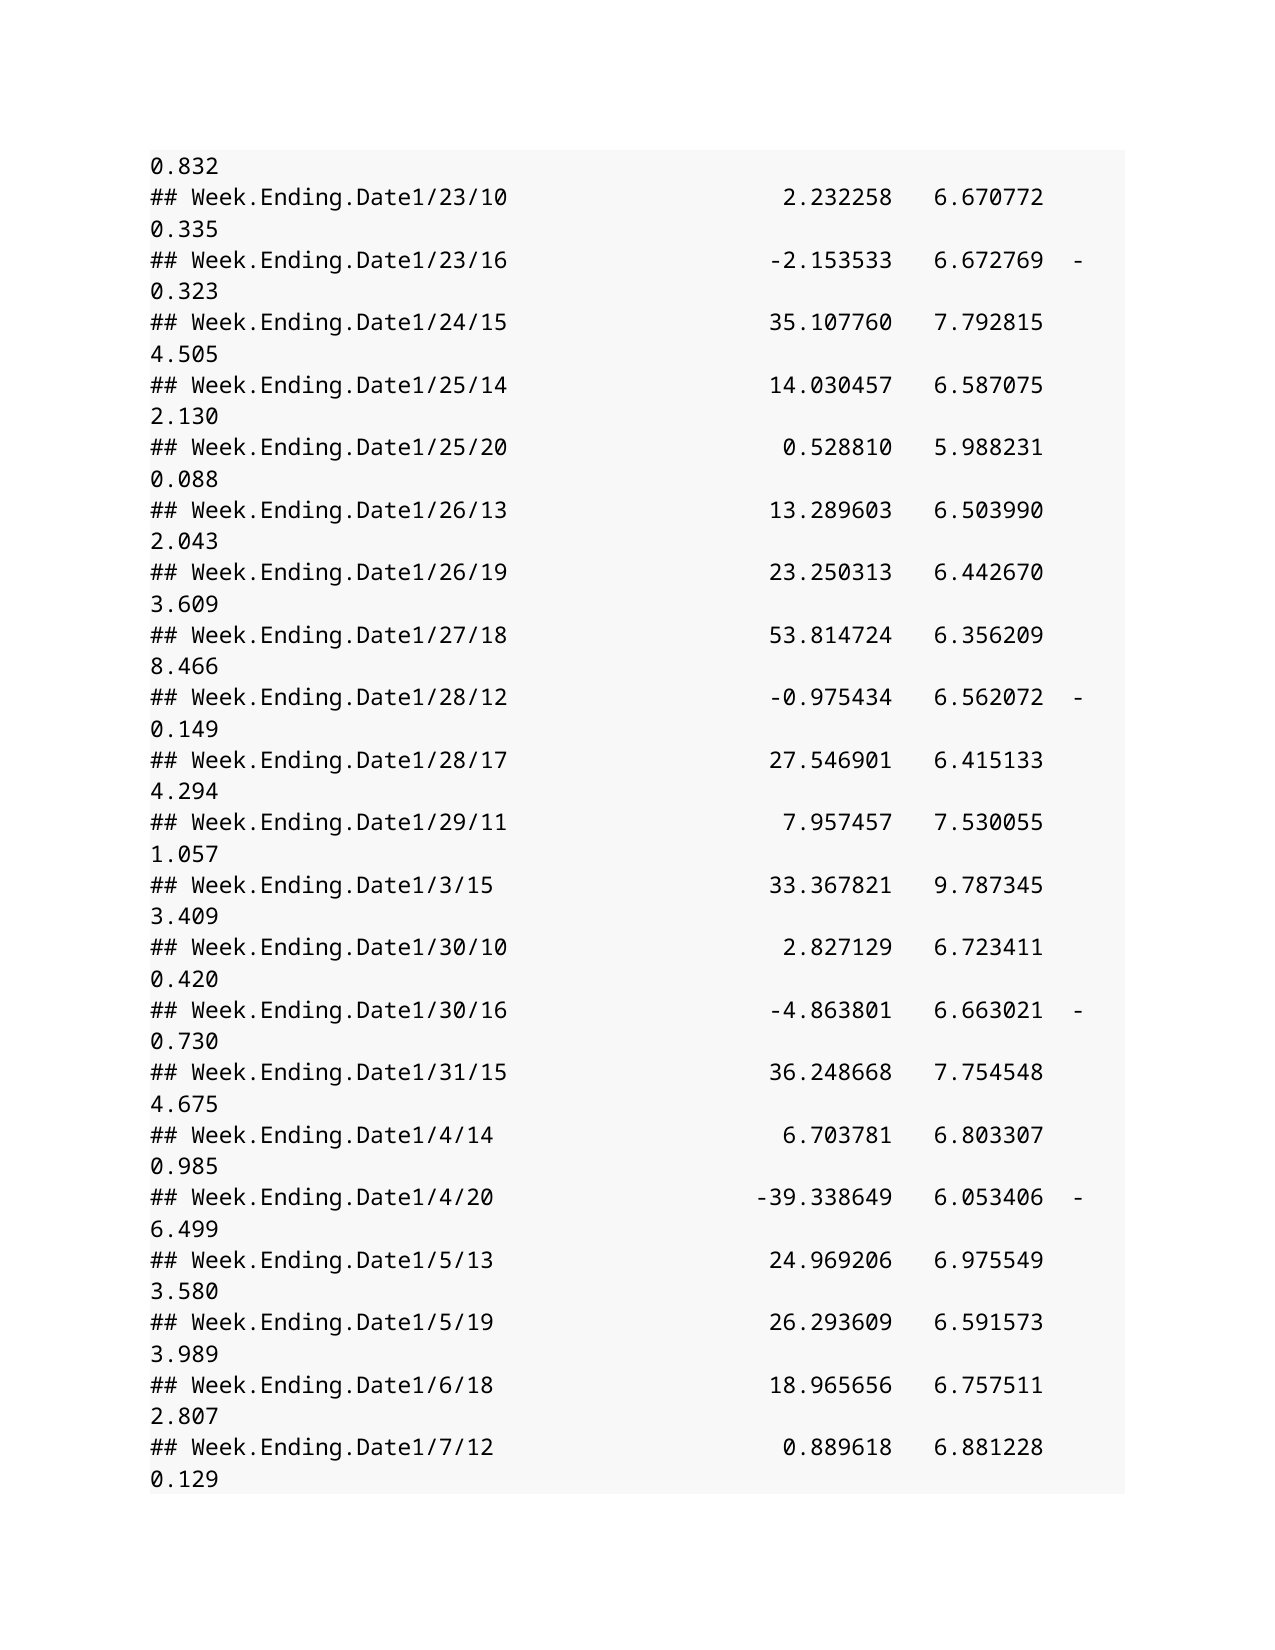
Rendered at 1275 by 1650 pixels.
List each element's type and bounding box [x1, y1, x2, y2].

text [150, 150, 1125, 1494]
